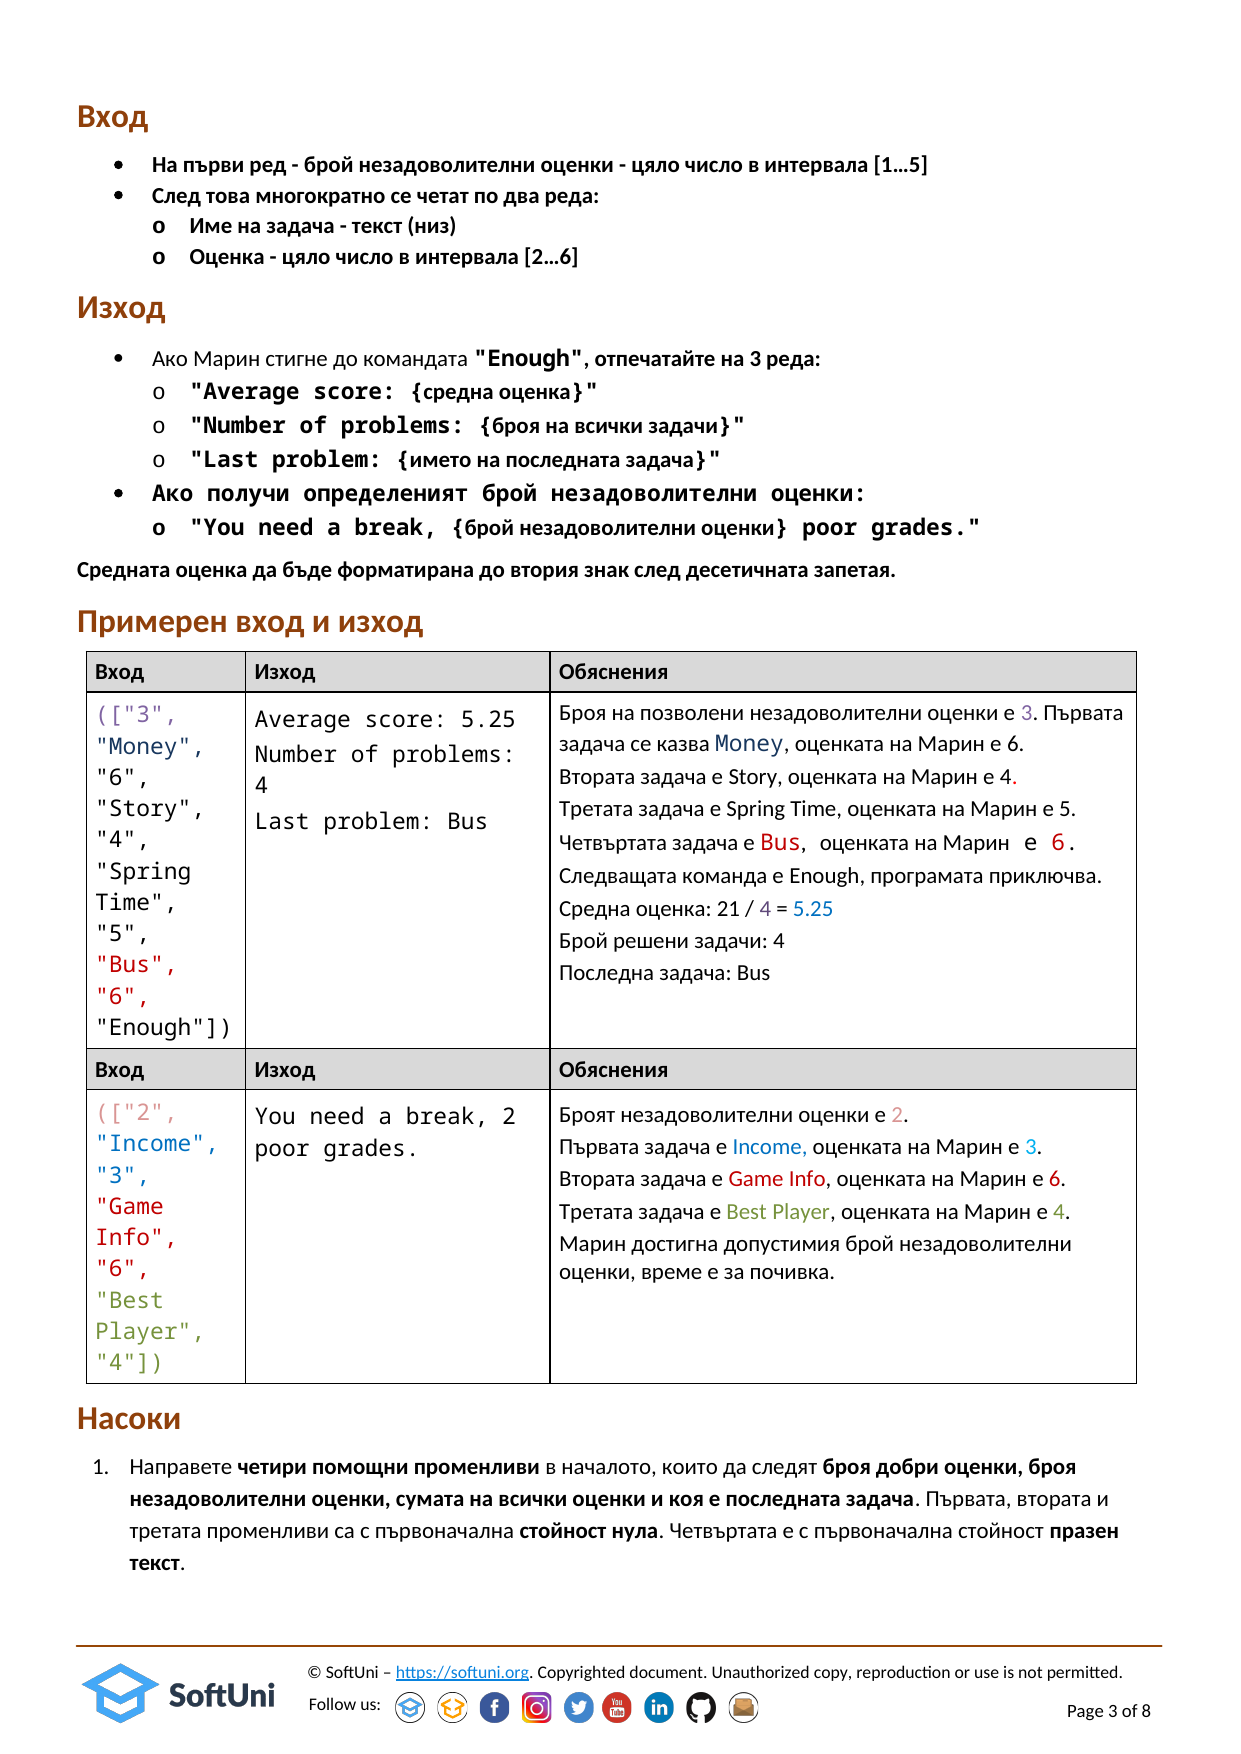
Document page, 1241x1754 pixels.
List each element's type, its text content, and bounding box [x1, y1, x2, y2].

list "Number of problems: {броя на всички задачи}" [152, 409, 1163, 440]
text Средната оценка да бъде форматирана до втория знак след десетичната запетая. [77, 555, 1163, 583]
list "Average score: {средна оценка}" [152, 375, 1163, 407]
list Име на задача - текст (низ) [152, 211, 1163, 240]
picture [658, 1705, 667, 1714]
table_header Изход [246, 652, 549, 691]
list Направете четири помощни променливи в началото, които да следят броя добри оценки, броя незадоволителни оценки, сумата на всички оценки и коя е последната задача. Първата, втората и третата променливи са с първоначална стойност нула. Четвъртата е с първоначална стойност празен текст. [92, 1452, 1163, 1576]
picture [602, 1692, 632, 1723]
picture [479, 1692, 510, 1723]
picture [437, 1692, 468, 1723]
table_cell (["3", "Money", "6", "Story", "4", "Spring Time", "5", "Bus", "6", "Enough"]) [87, 693, 245, 1048]
table_cell Обяснения [551, 1049, 1136, 1089]
subtitle Примерен вход и изход [77, 599, 1163, 640]
list "Last problem: {името на последната задача}" [152, 443, 1163, 474]
list Ако Марин стигне до командата "Enough", отпечатайте на 3 реда: [114, 341, 1163, 373]
picture [686, 1692, 716, 1723]
subtitle Вход [77, 95, 1163, 136]
picture [75, 1658, 281, 1729]
table_cell Вход [87, 1049, 245, 1089]
picture [665, 1714, 674, 1723]
picture [644, 1714, 653, 1723]
table_cell Броят незадоволителни оценки е 2. Първата задача е Income, оценката на Марин е 3. Втората задача е Game Info, оценката на Марин е 6. Третата задача е Best Player, оценката на Марин е 4. Марин достигна допустимия брой незадоволителни оценки, време е за почивка. [551, 1090, 1136, 1383]
table_header Обяснения [551, 652, 1136, 691]
subtitle Насоки [77, 1397, 1163, 1437]
list Ако получи определеният брой незадоволителни оценки: [114, 477, 1163, 508]
picture [728, 1692, 759, 1723]
picture [522, 1692, 552, 1723]
list Оценка - цяло число в интервала [2…6] [152, 242, 1163, 272]
table_cell Броя на позволени незадоволителни оценки е 3. Първата задача се казва Money, оценката на Марин е 6. Втората задача е Story, оценката на Марин е 4. Третата задача е Spring Time, оценката на Марин е 5. Четвъртата задача е Bus, оценката на Марин е 6. Следващата команда е Enough, програмата приключва. Средна оценка: 21 / 4 = 5.25 Брой решени задачи: 4 Последна задача: Bus [551, 693, 1136, 1048]
picture [644, 1692, 653, 1701]
list На първи ред - брой незадоволителни оценки - цяло число в интервала [1…5] [114, 151, 1163, 178]
picture [665, 1692, 674, 1701]
table_cell You need a break, 2 poor grades. [246, 1090, 549, 1383]
picture [564, 1692, 594, 1723]
table_header Вход [87, 652, 245, 691]
list След това многократно се четат по два реда: [114, 181, 1163, 209]
table_cell Изход [246, 1049, 549, 1089]
list "You need a break, {брой незадоволителни оценки} poor grades." [152, 511, 1163, 542]
table_cell (["2", "Income", "3", "Game Info", "6", "Best Player", "4"]) [87, 1090, 245, 1383]
table_cell Average score: 5.25 Number of problems: 4 Last problem: Bus [246, 693, 549, 1048]
picture [395, 1692, 425, 1723]
subtitle Изход [77, 286, 1163, 327]
